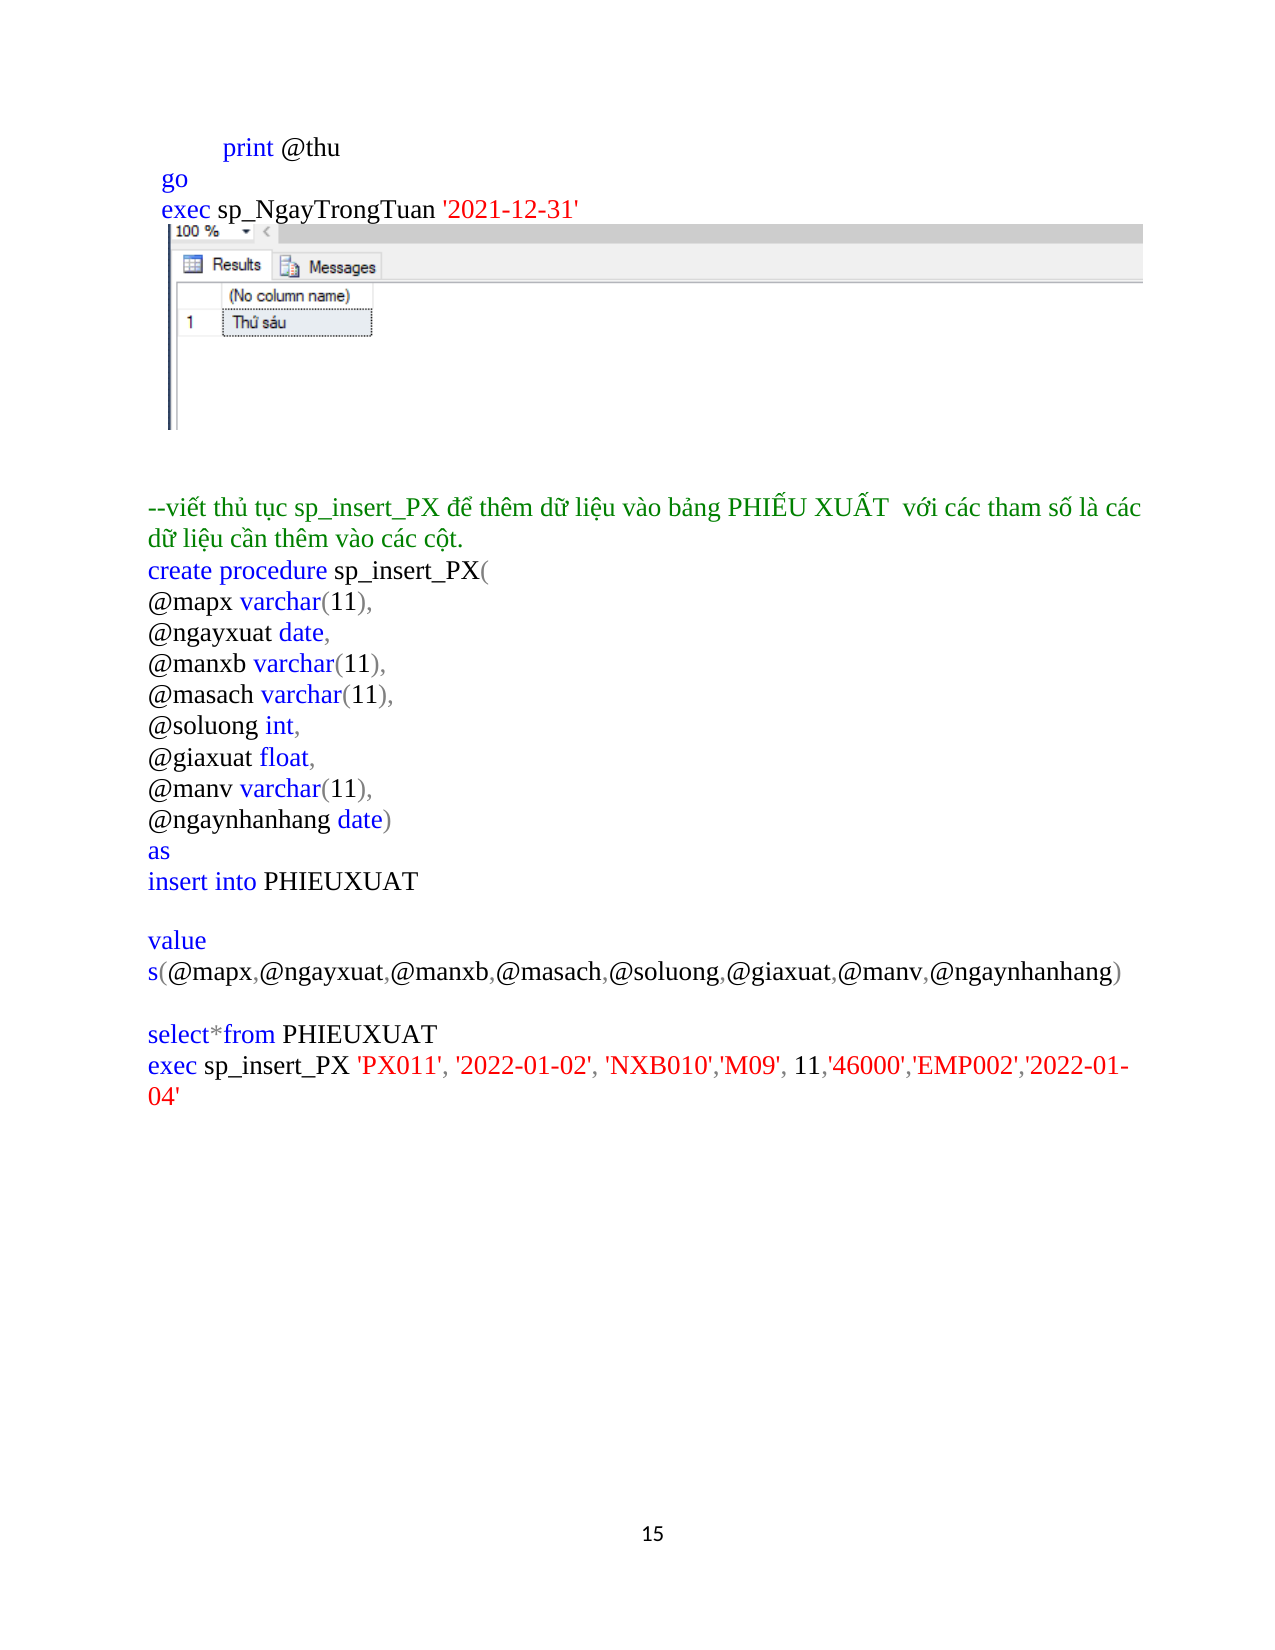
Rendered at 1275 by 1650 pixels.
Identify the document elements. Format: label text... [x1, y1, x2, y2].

text exec sp_insert_PX 'PX011', '2022-01-02', 'NXB010','M09', 11,'46000','EMP002','2022-01-04' [148, 1049, 1157, 1111]
text go [148, 162, 1157, 193]
text @manxb varchar(11), [148, 647, 1157, 678]
text @masach varchar(11), [148, 678, 1157, 709]
text @soluong int, [148, 709, 1157, 741]
text @mapx varchar(11), [148, 585, 1157, 616]
text @ngayxuat date, [148, 616, 1157, 647]
text --viết thủ tục sp_insert_PX để thêm dữ liệu vào bảng PHIẾU XUẤT với các tham số là các dữ liệu cần thêm vào các cột. [148, 491, 1157, 554]
text @manv varchar(11), [148, 772, 1157, 803]
text @giaxuat float, [148, 741, 1157, 772]
text create procedure sp_insert_PX( [148, 554, 1157, 585]
text @ngaynhanhang date) [148, 803, 1157, 834]
text print @thu [148, 131, 1157, 162]
text exec sp_NgayTrongTuan '2021-12-31' [148, 193, 1157, 224]
text select*from PHIEUXUAT [148, 1018, 1157, 1049]
picture [168, 224, 1143, 430]
text insert into PHIEUXUAT [148, 865, 1157, 896]
text values(@mapx,@ngayxuat,@manxb,@masach,@soluong,@giaxuat,@manv,@ngaynhanhang) [148, 896, 1157, 987]
text as [148, 834, 1157, 865]
